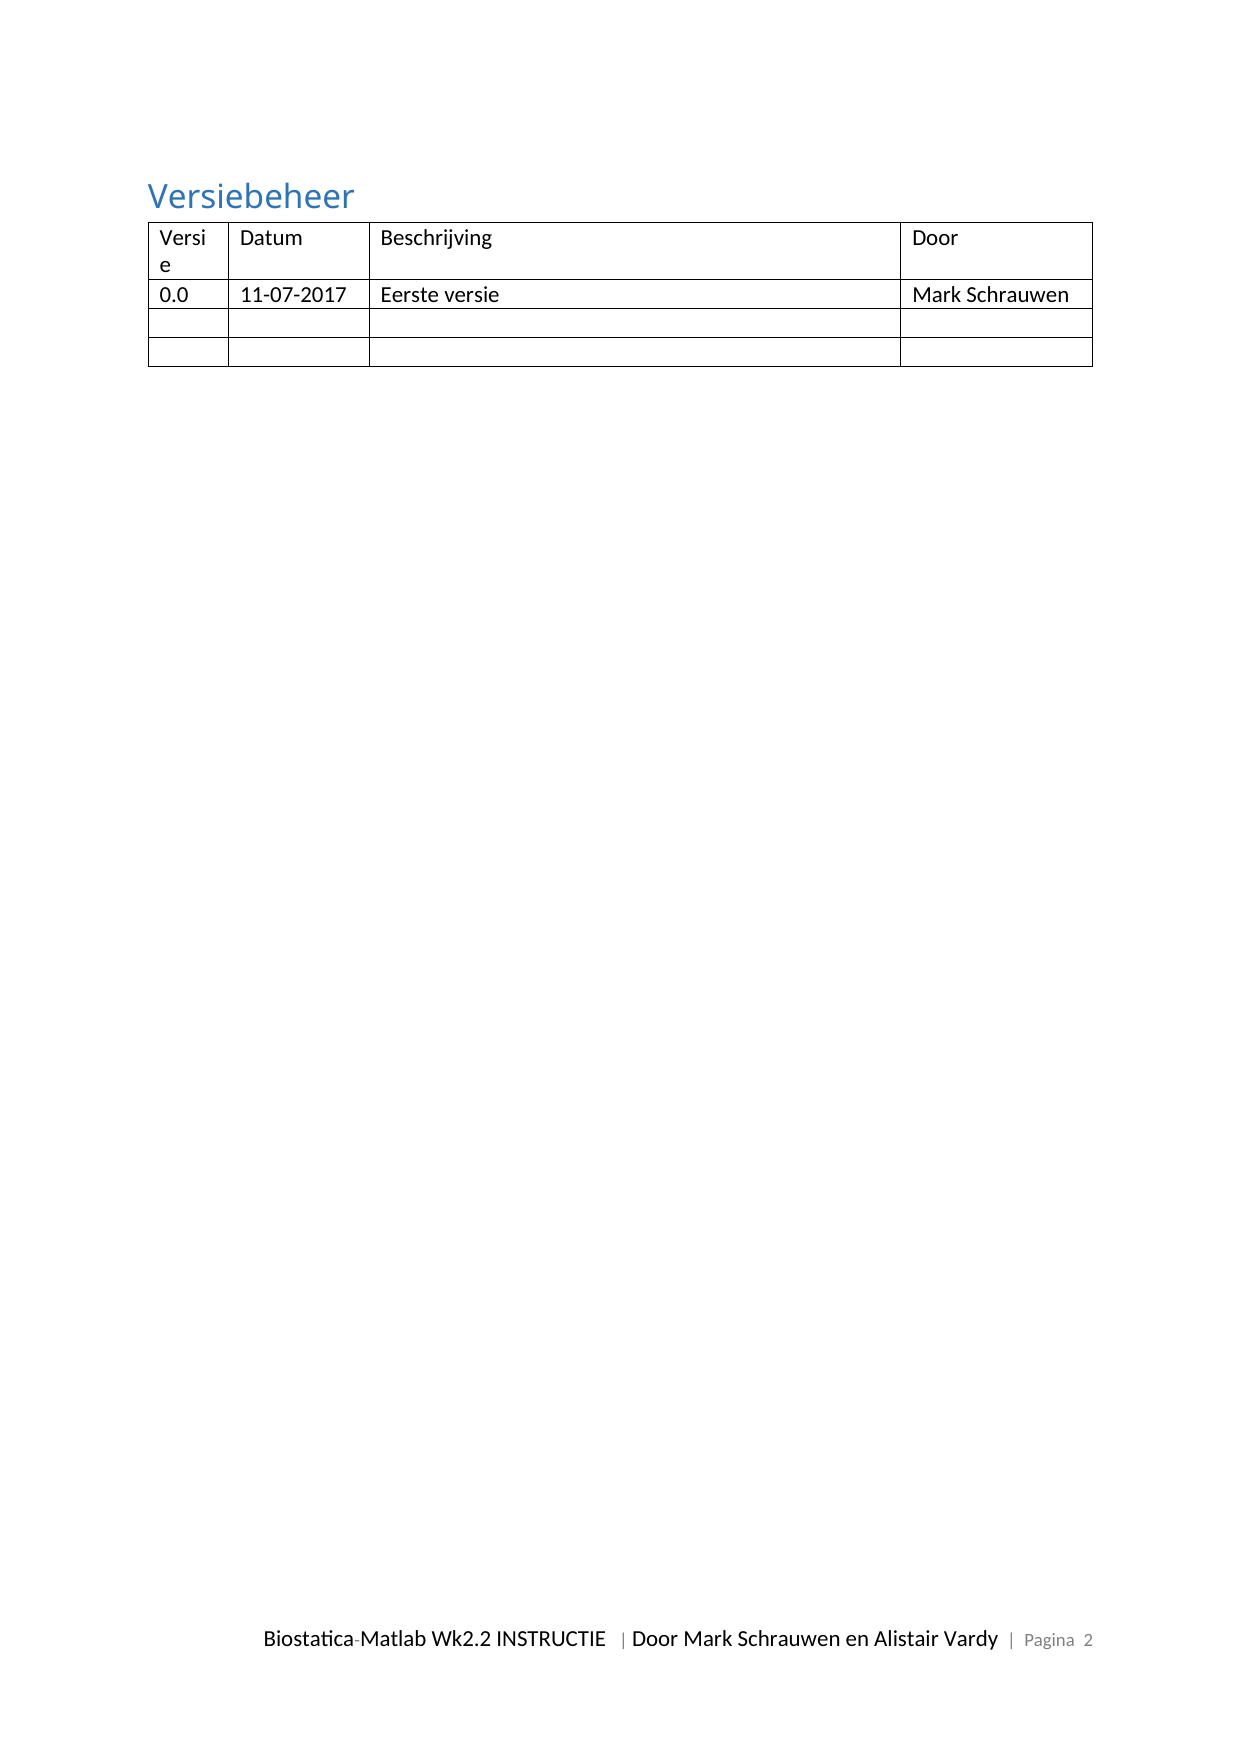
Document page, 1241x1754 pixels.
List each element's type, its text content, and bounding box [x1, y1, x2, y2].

table_cell 0.0 [149, 280, 228, 308]
table_cell Eerste versie [370, 280, 900, 308]
table_cell [901, 338, 1092, 366]
table_cell Mark Schrauwen [901, 280, 1092, 308]
table_cell [149, 309, 228, 337]
table_cell [370, 309, 900, 337]
table_header Versie [149, 223, 228, 279]
table_header Beschrijving [370, 223, 900, 279]
table_cell [229, 338, 369, 366]
table_cell [229, 309, 369, 337]
table_cell 11-07-2017 [229, 280, 369, 308]
table_header Door [901, 223, 1092, 279]
table_header Datum [229, 223, 369, 279]
subtitle Versiebeheer [148, 173, 1093, 218]
table_cell [901, 309, 1092, 337]
table_cell [370, 338, 900, 366]
table_cell [149, 338, 228, 366]
